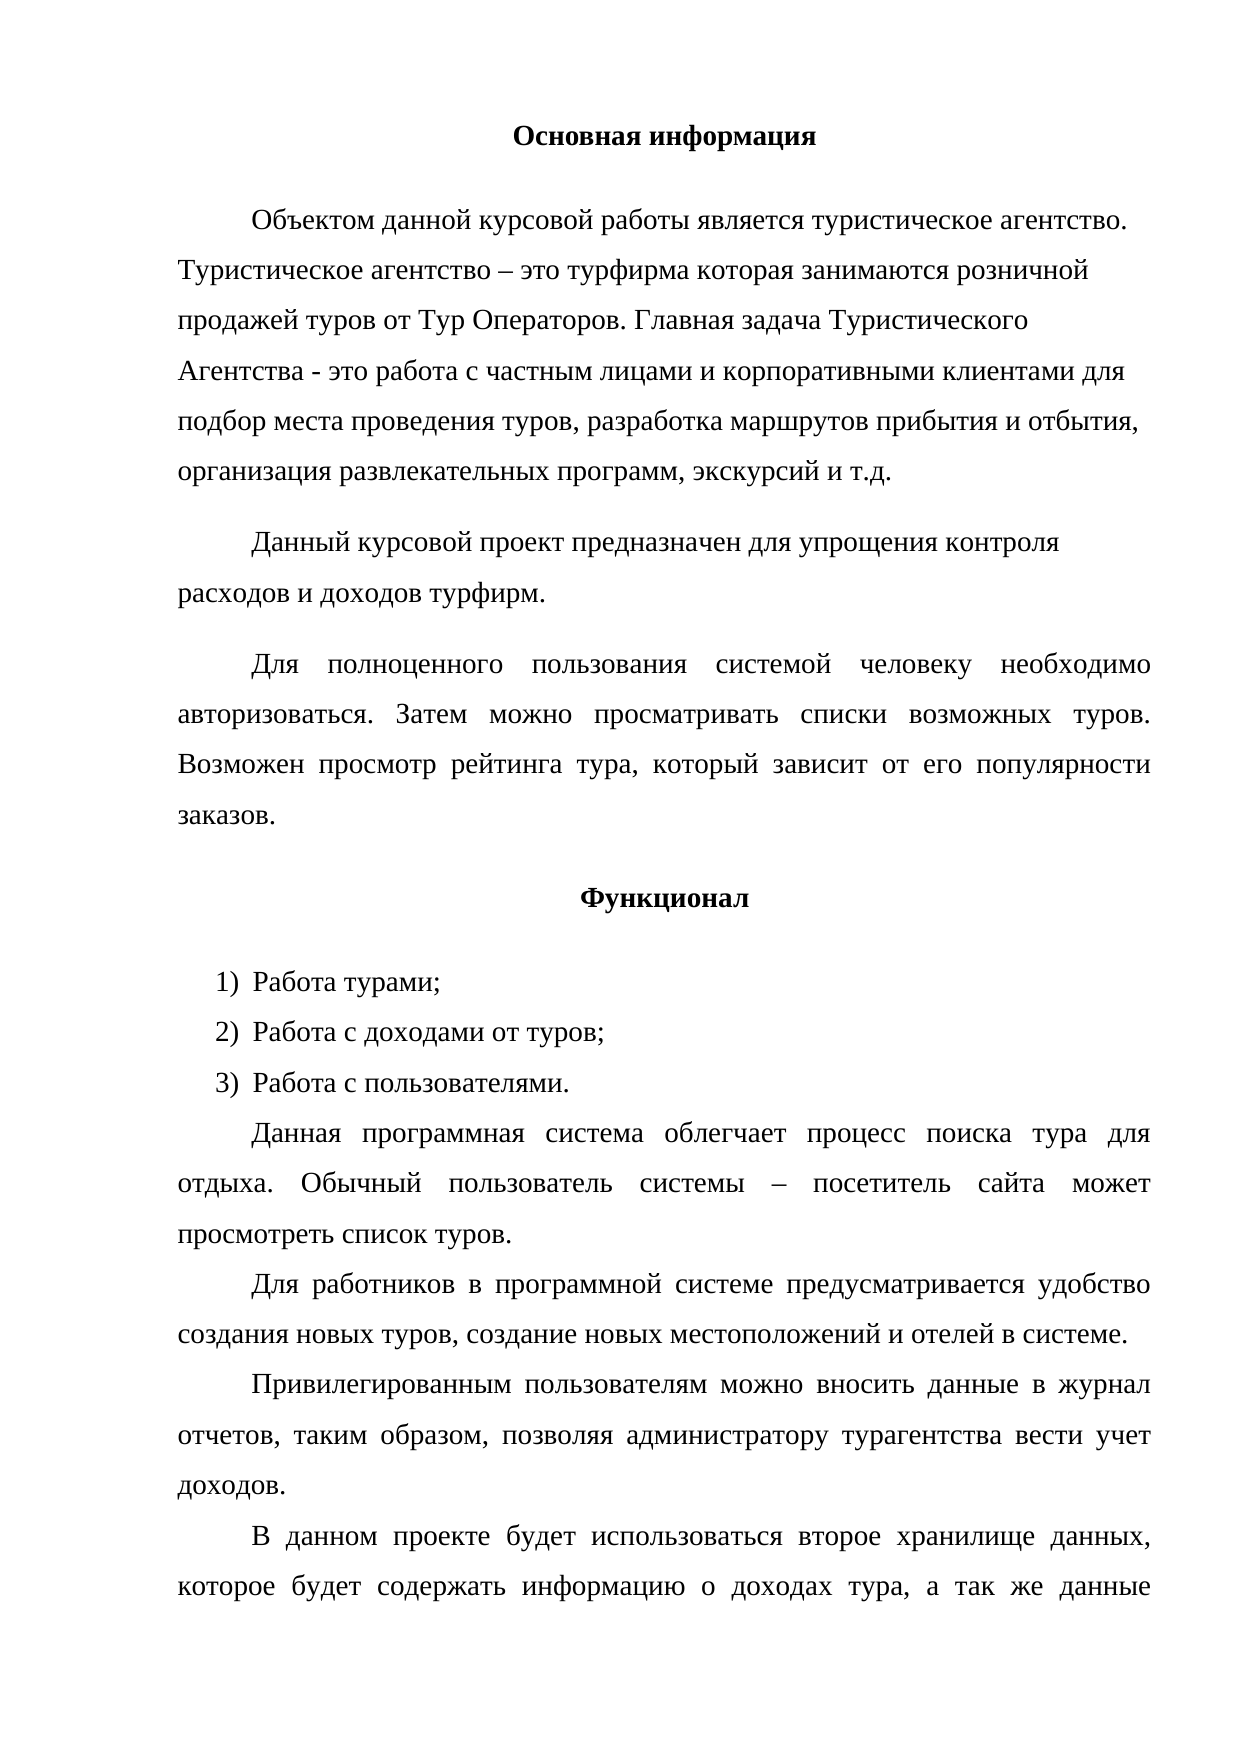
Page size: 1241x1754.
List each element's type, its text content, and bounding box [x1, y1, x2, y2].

list Работа с пользователями. [215, 1065, 1152, 1098]
text Данный курсовой проект предназначен для упрощения контроля расходов и доходов турфирм. [177, 524, 1152, 608]
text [177, 1518, 1152, 1601]
text Объектом данной курсовой работы является туристическое агентство. Туристическое агентство – это турфирма которая занимаются розничной продажей туров от Тур Операторов. Главная задача Туристического Агентства - это работа с частным лицами и корпоративными клиентами для подбор места проведения туров, разработка маршрутов прибытия и отбытия, организация развлекательных программ, экскурсий и т.д. [177, 202, 1152, 487]
list Работа с доходами от туров; [215, 1014, 1152, 1048]
text Основная информация [177, 118, 1152, 152]
text Данная программная система облегчает процесс поиска тура для отдыха. Обычный пользователь системы – посетитель сайта может просмотреть список туров. [177, 1115, 1152, 1249]
text Для полноценного пользования системой человеку необходимо авторизоваться. Затем можно просматривать списки возможных туров. Возможен просмотр рейтинга тура, который зависит от его популярности заказов. [177, 646, 1152, 830]
text Привилегированным пользователям можно вносить данные в журнал отчетов, таким образом, позволяя администратору турагентства вести учет доходов. [177, 1367, 1152, 1501]
text Для работников в программной системе предусматривается удобство создания новых туров, создание новых местоположений и отелей в системе. [177, 1266, 1152, 1350]
text Функционал [177, 881, 1152, 914]
list Работа турами; [215, 964, 1152, 998]
